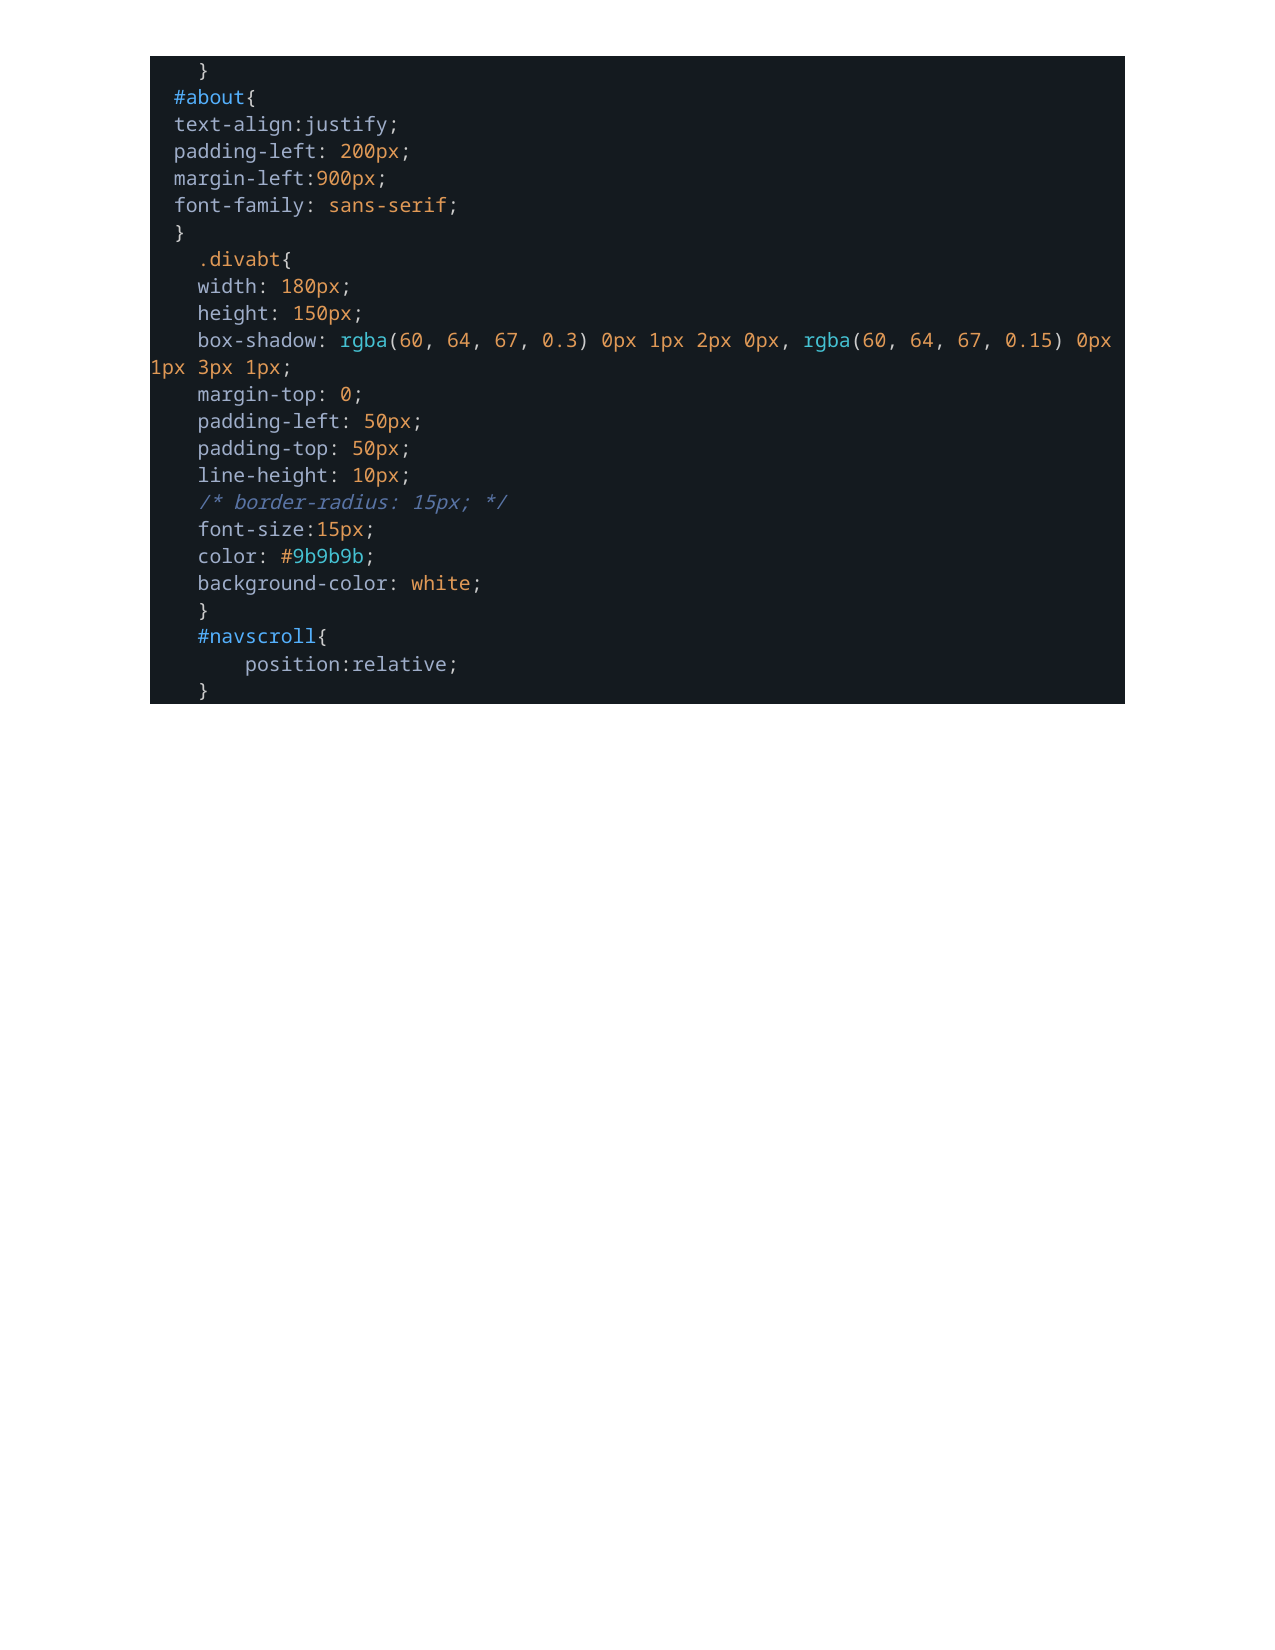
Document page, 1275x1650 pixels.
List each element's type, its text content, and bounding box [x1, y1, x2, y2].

text height: 150px; [150, 299, 1125, 326]
text color: #9b9b9b; [150, 542, 1125, 569]
text position:relative; [150, 650, 1125, 677]
text } [150, 56, 1125, 83]
text } [150, 677, 1125, 704]
text #navscroll{ [150, 623, 1125, 650]
text padding-top: 50px; [150, 434, 1125, 461]
text padding-left: 50px; [150, 407, 1125, 434]
text font-size:15px; [150, 515, 1125, 542]
text width: 180px; [150, 272, 1125, 299]
text .divabt{ [150, 245, 1125, 272]
text text-align:justify; [150, 110, 1125, 137]
text #about{ [150, 83, 1125, 110]
text } [150, 596, 1125, 623]
text line-height: 10px; [150, 461, 1125, 488]
text margin-top: 0; [150, 380, 1125, 407]
text font-family: sans-serif; [150, 191, 1125, 218]
text } [150, 218, 1125, 245]
text padding-left: 200px; [150, 137, 1125, 164]
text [150, 326, 1125, 380]
text margin-left:900px; [150, 164, 1125, 191]
text background-color: white; [150, 569, 1125, 596]
text /* border-radius: 15px; */ [150, 488, 1125, 515]
